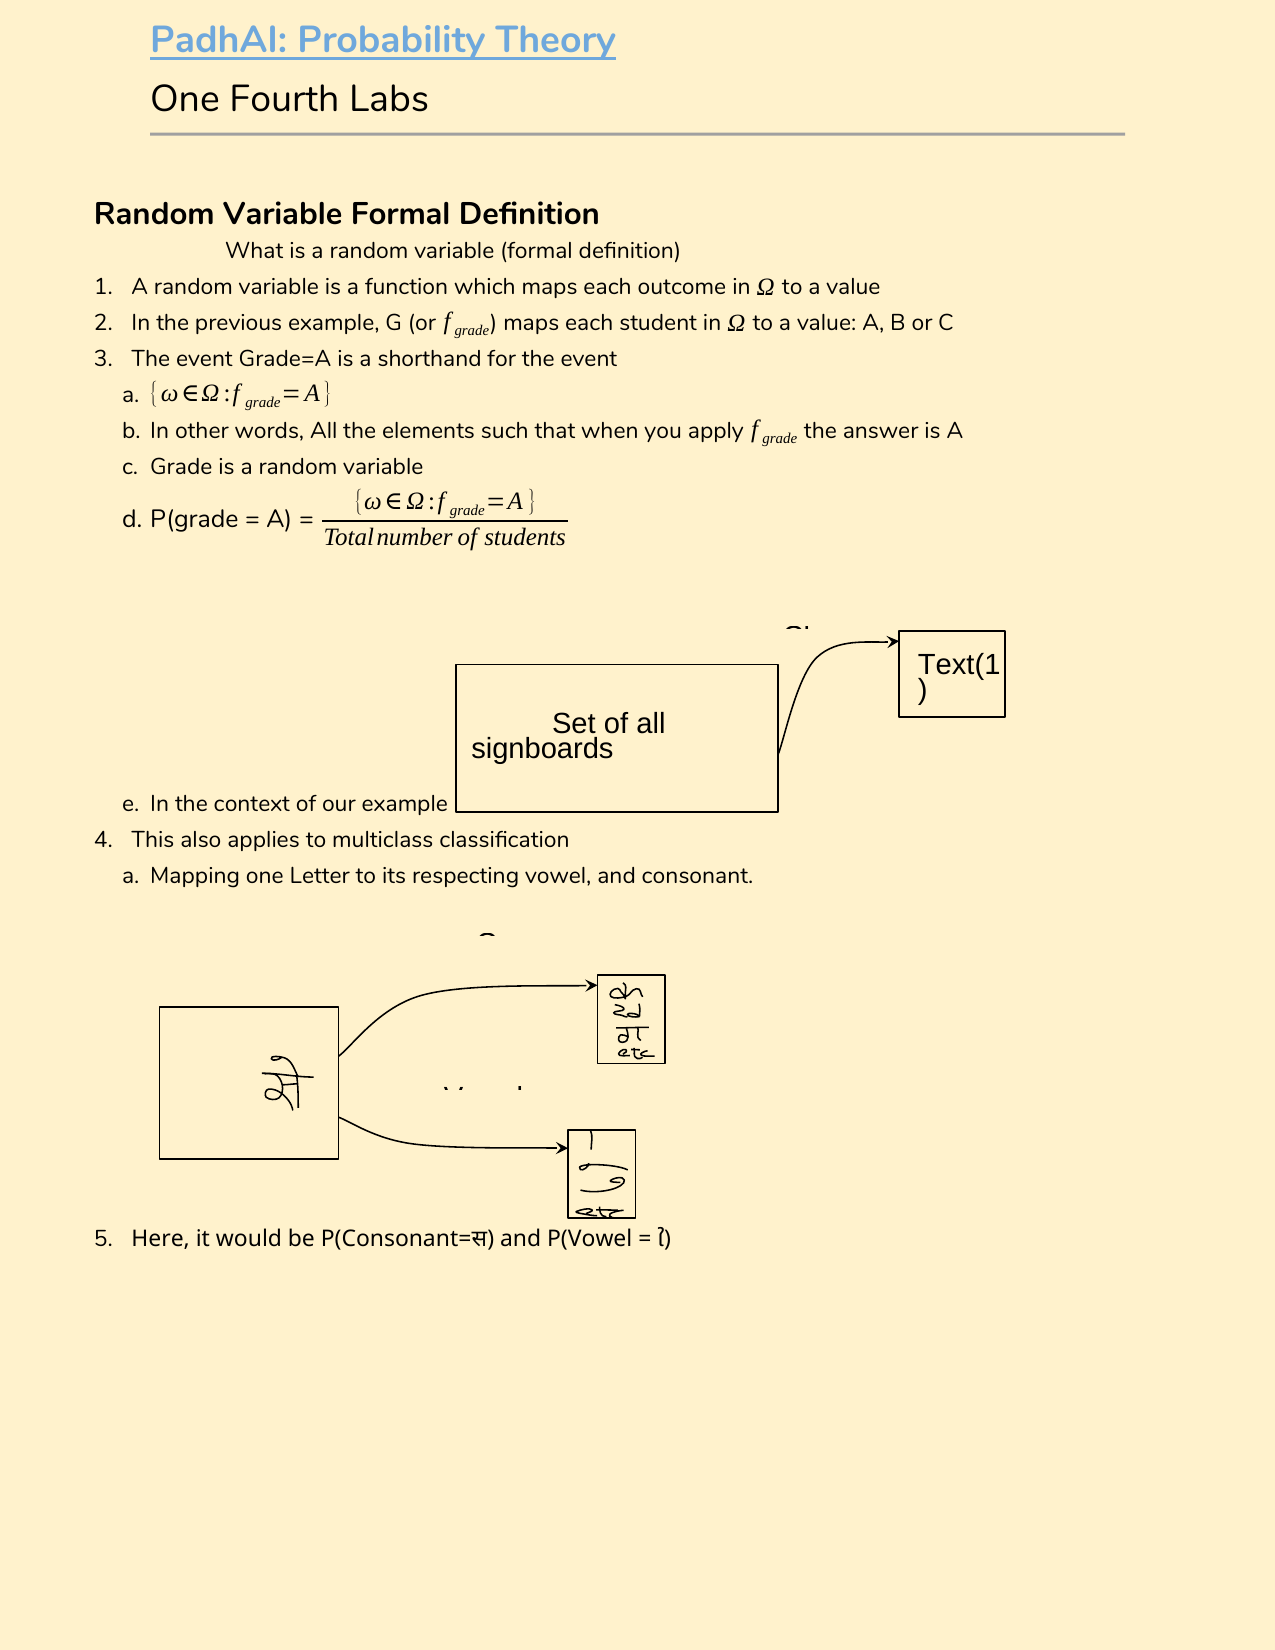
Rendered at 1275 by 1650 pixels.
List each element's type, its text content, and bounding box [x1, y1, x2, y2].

list In the previous example, G (or ) maps each student in to a value: A, B or C [94, 307, 1125, 339]
list This also applies to multiclass classification [94, 824, 1125, 856]
list In other words, All the elements such that when you apply the answer is A [122, 415, 1125, 447]
subtitle Random Variable Formal Definition [94, 193, 1125, 236]
list Here, it would be P(Consonant=स) and P(Vowel = ใ) [94, 1222, 1125, 1256]
list P(grade = A) = [122, 487, 1125, 550]
list Grade is a random variable [122, 451, 1125, 483]
text What is a random variable (formal definition) [225, 236, 1125, 267]
list A random variable is a function which maps each outcome in to a value [94, 271, 1125, 303]
list The event Grade=A is a shorthand for the event [94, 343, 1125, 375]
list Mapping one Letter to its respecting vowel, and consonant. [122, 861, 1125, 1218]
list In the context of our example [122, 555, 1125, 820]
